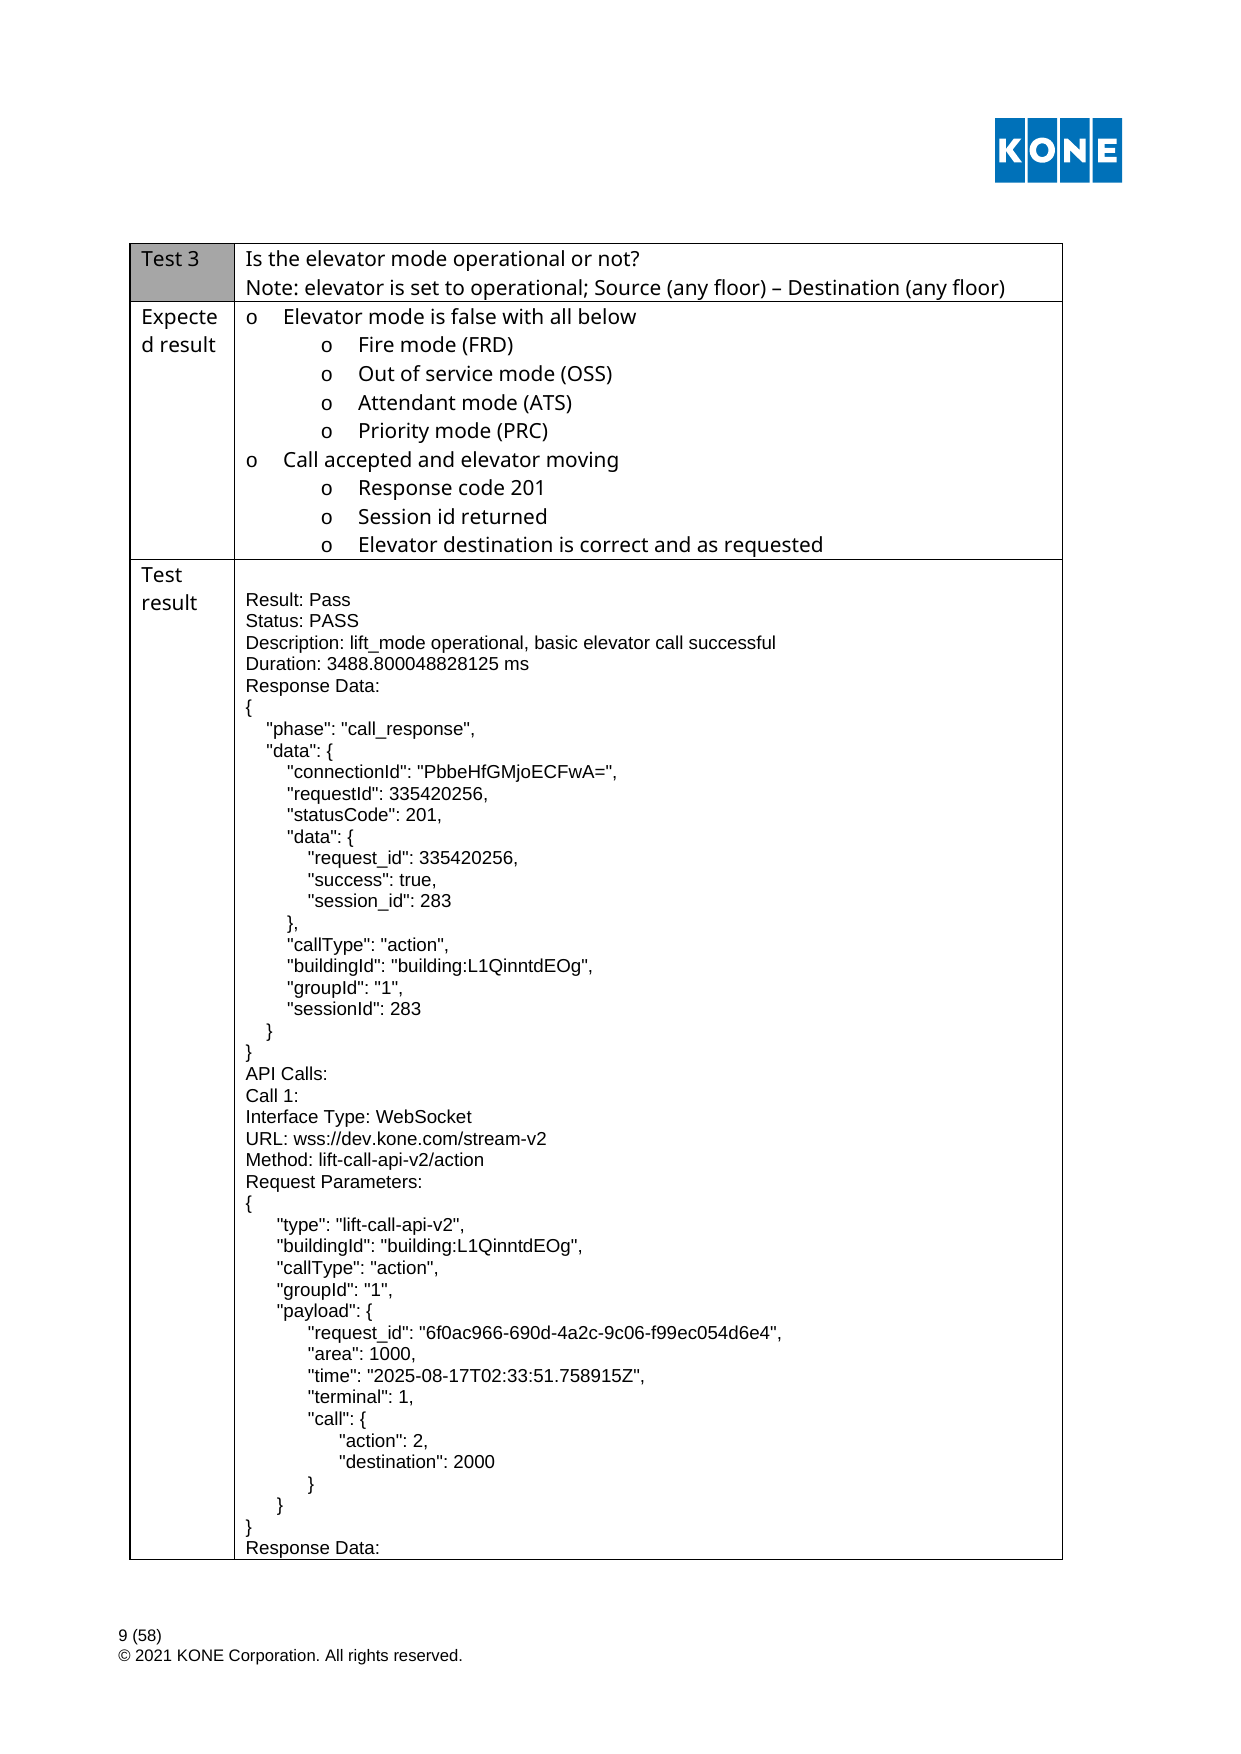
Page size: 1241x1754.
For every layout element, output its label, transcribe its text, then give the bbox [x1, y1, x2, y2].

table_cell Test result [131, 560, 234, 1559]
table_header Is the elevator mode operational or not? Note: elevator is set to operational; Source (any floor) – Destination (any floor) [235, 244, 1062, 301]
table_header Test 3 [131, 244, 234, 301]
table_cell Elevator mode is false with all below Fire mode (FRD) Out of service mode (OSS) Attendant mode (ATS) Priority mode (PRC) Call accepted and elevator moving Response code 201 Session id returned Elevator destination is correct and as requested [235, 302, 1062, 559]
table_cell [235, 560, 1062, 1559]
table_cell Expected result [131, 302, 234, 559]
